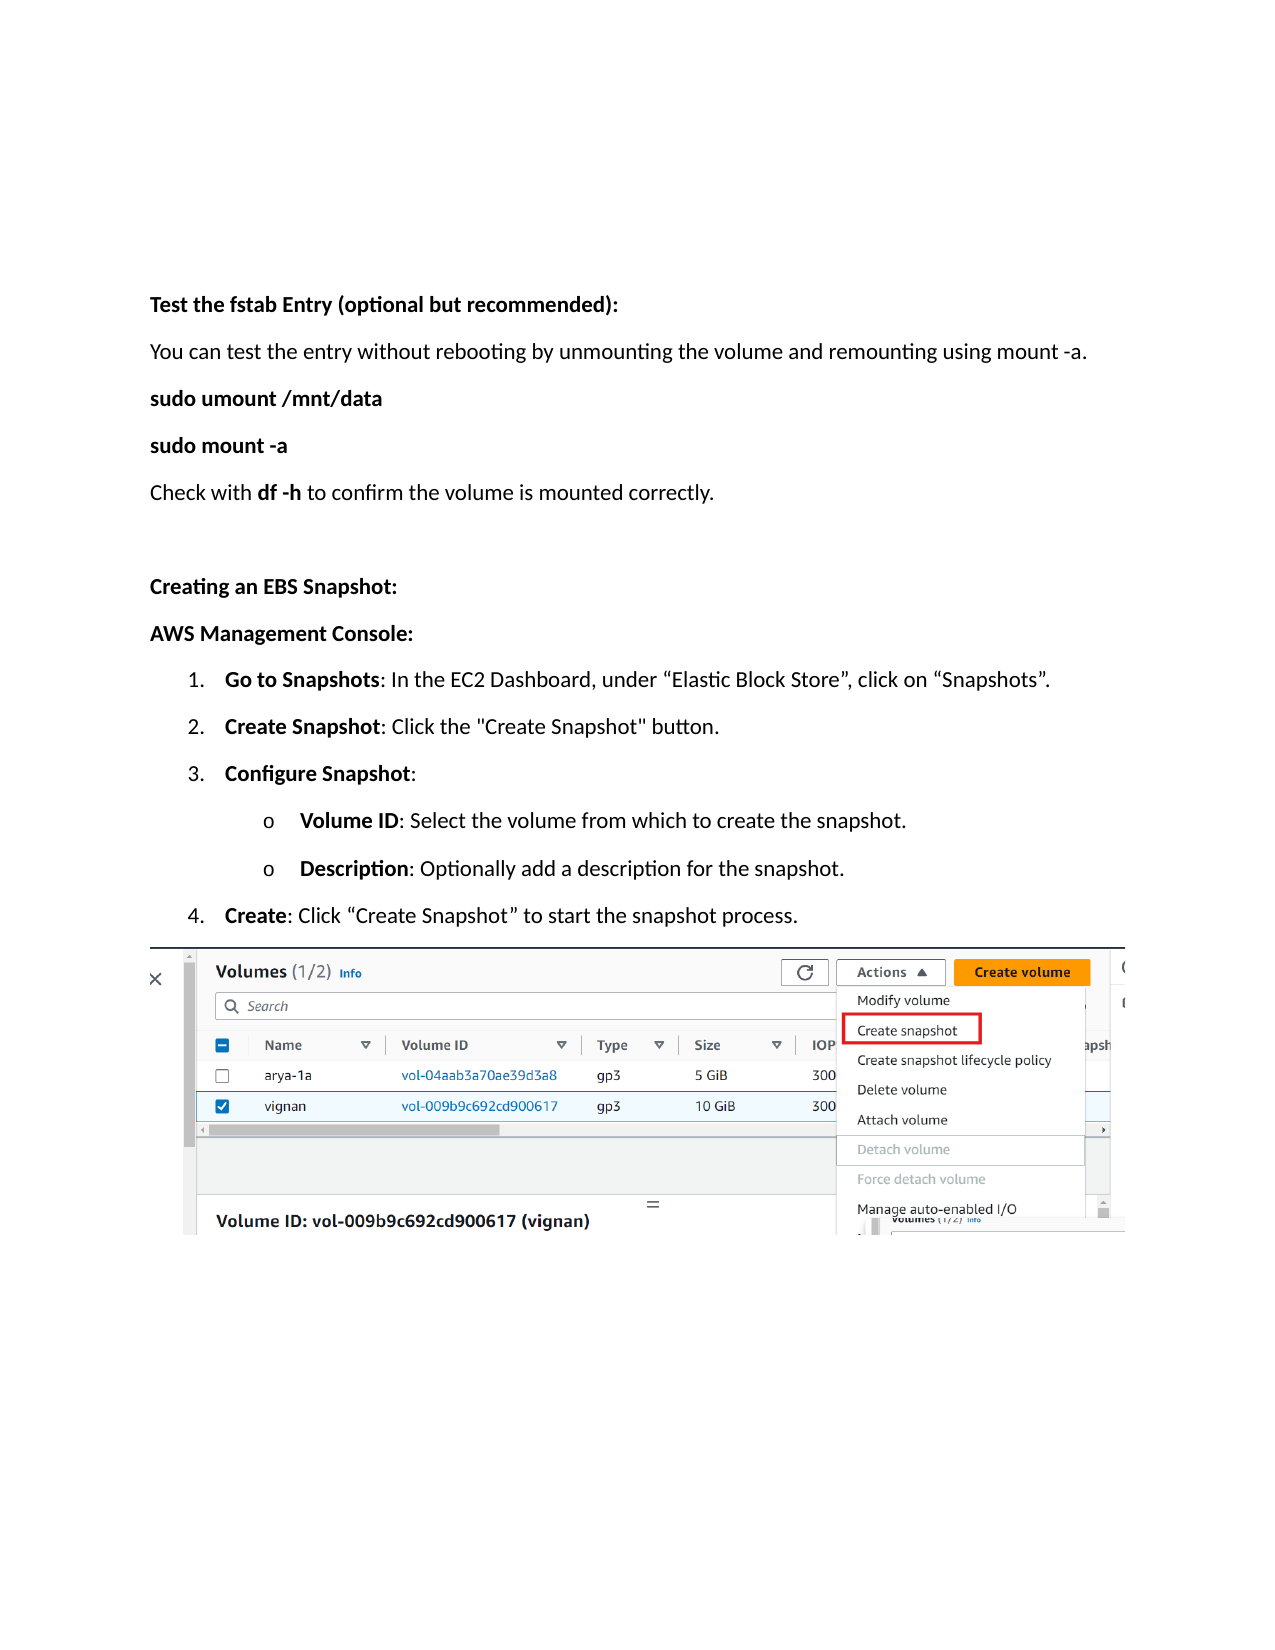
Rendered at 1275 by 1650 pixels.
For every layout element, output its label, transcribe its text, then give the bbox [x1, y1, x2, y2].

list Volume ID: Select the volume from which to create the snapshot. [262, 806, 1125, 835]
text Check with df -h to confirm the volume is mounted correctly. [150, 478, 1125, 506]
list Configure Snapshot: [187, 759, 1125, 787]
text sudo umount /mnt/data [150, 384, 1125, 412]
text AWS Management Console: [150, 619, 1125, 647]
list Go to Snapshots: In the EC2 Dashboard, under “Elastic Block Store”, click on “Snapshots”. [187, 666, 1125, 694]
list Create Snapshot: Click the "Create Snapshot" button. [187, 712, 1125, 741]
text Test the fstab Entry (optional but recommended): [150, 291, 1125, 319]
list Description: Optionally add a description for the snapshot. [262, 854, 1125, 882]
picture [150, 947, 1125, 1235]
text sudo mount -a [150, 431, 1125, 459]
text Creating an EBS Snapshot: [150, 572, 1125, 600]
text You can test the entry without rebooting by unmounting the volume and remounting using mount -a. [150, 337, 1125, 366]
list Create: Click “Create Snapshot” to start the snapshot process. [187, 901, 1125, 929]
